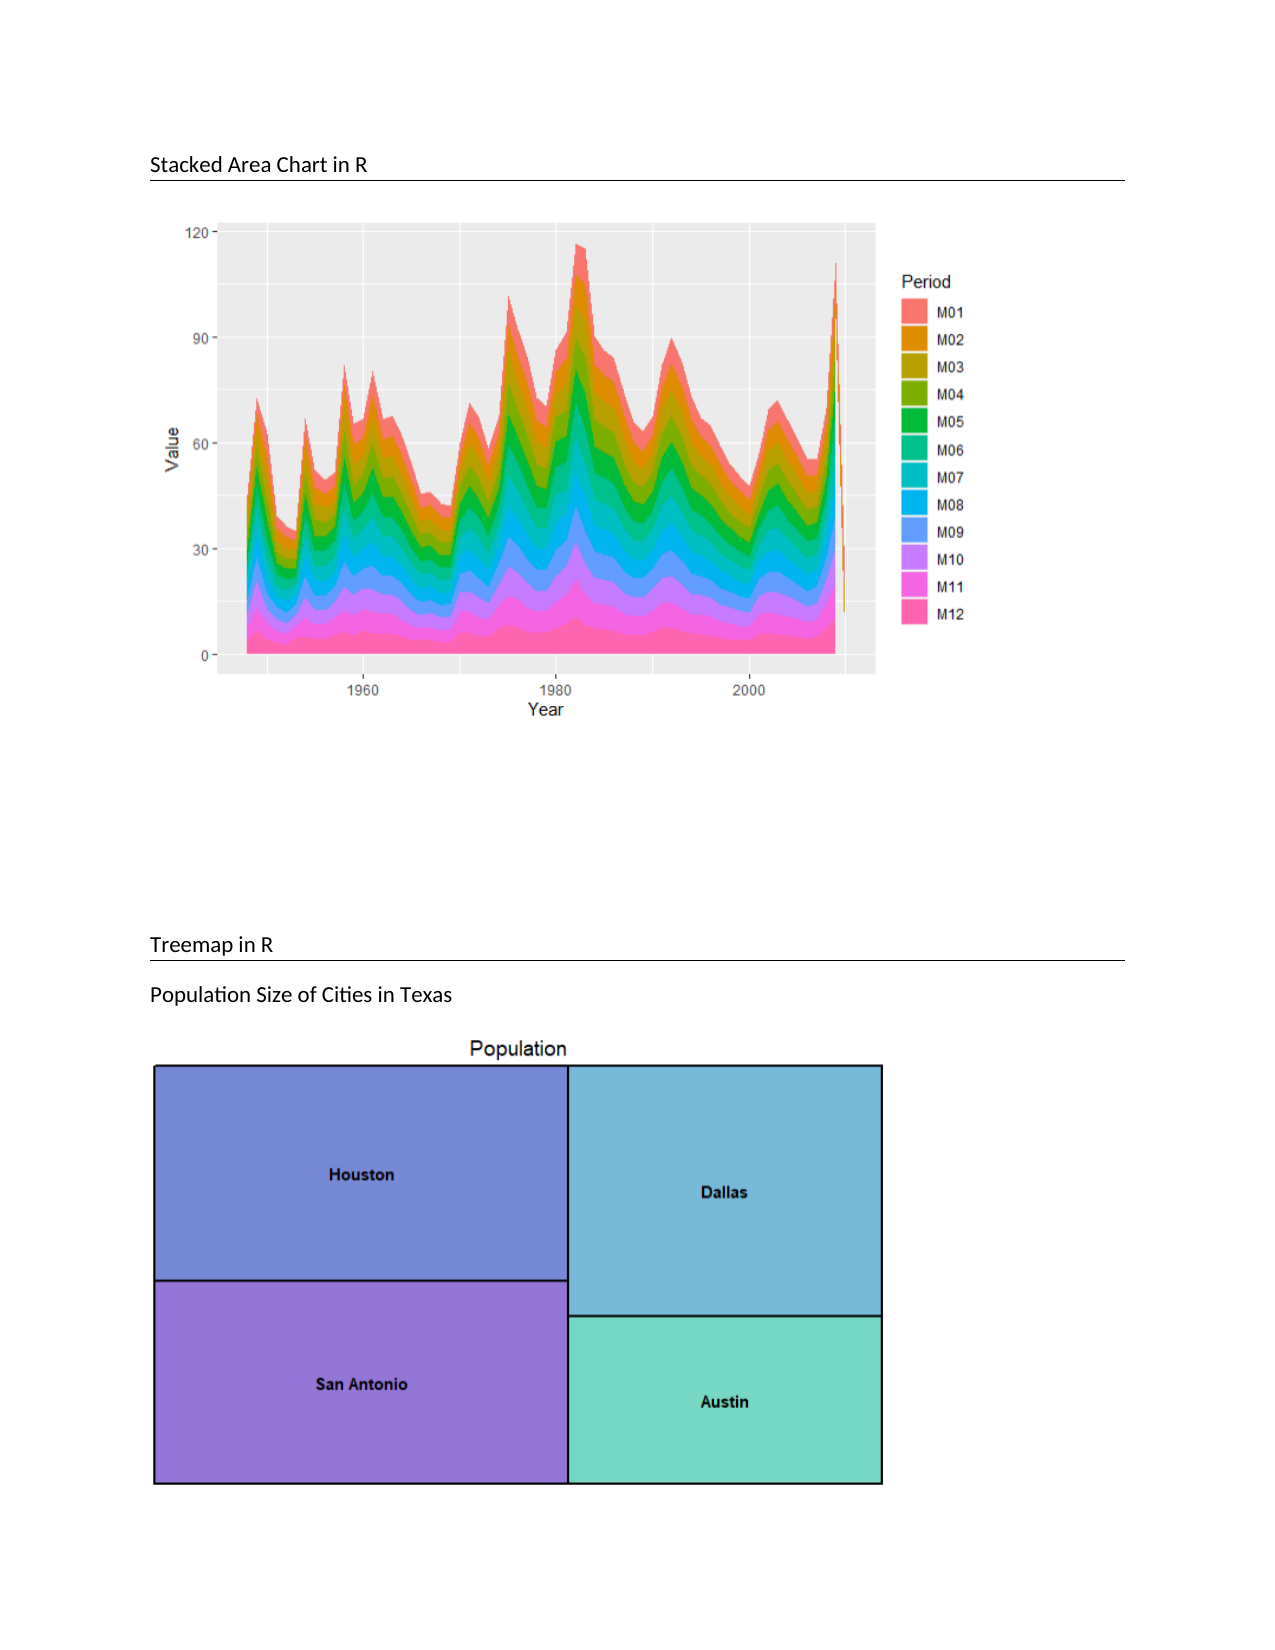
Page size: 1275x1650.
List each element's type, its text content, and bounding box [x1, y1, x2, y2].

picture [150, 1026, 894, 1498]
picture [150, 200, 989, 724]
text Treemap in R [150, 930, 1125, 960]
text Population Size of Cities in Texas [150, 980, 1125, 1008]
text Stacked Area Chart in R [150, 150, 1125, 180]
